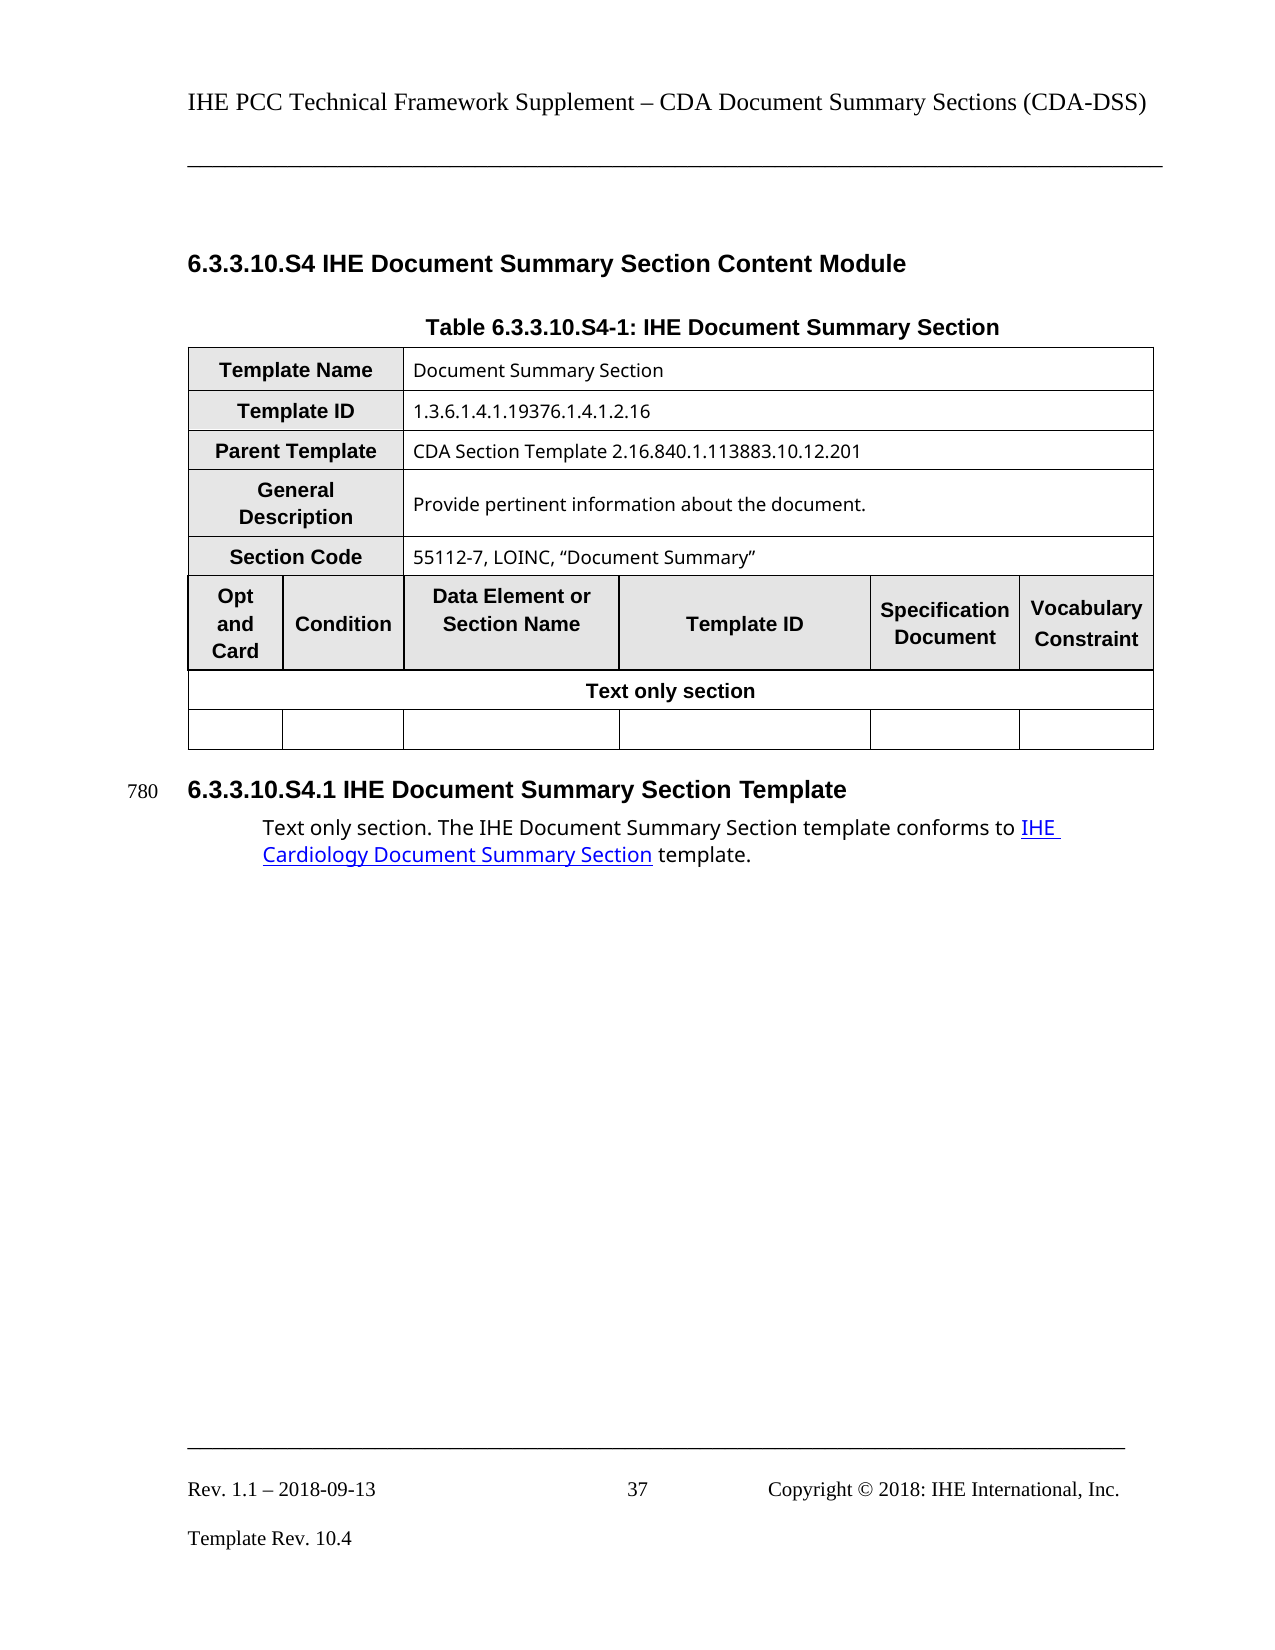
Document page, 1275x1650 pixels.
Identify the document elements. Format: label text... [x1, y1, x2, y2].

table_cell CDA Section Template 2.16.840.1.113883.10.12.201 [404, 431, 1153, 469]
table_cell 55112-7, LOINC, “Document Summary” [404, 537, 1153, 575]
subtitle 6.3.3.10.S4.1 IHE Document Summary Section Template [187, 775, 1162, 804]
table_cell [404, 710, 619, 749]
text Text only section. The IHE Document Summary Section template conforms to IHE Cardiology Document Summary Section template. [262, 814, 1162, 868]
table_cell [189, 710, 282, 749]
table_header Template Name [189, 348, 403, 390]
table_cell [871, 710, 1019, 749]
table_cell Provide pertinent information about the document. [404, 470, 1153, 536]
table_cell Vocabulary Constraint [1020, 576, 1153, 669]
title Table 6.3.3.10.S4-1: IHE Document Summary Section [262, 313, 1162, 340]
table_cell Opt and Card [189, 576, 282, 669]
table_cell General Description [189, 470, 403, 536]
table_cell Template ID [620, 576, 870, 669]
table_cell 1.3.6.1.4.1.19376.1.4.1.2.16 [404, 391, 1153, 429]
table_cell Text only section [189, 671, 1153, 709]
table_cell Template ID [189, 391, 403, 429]
subtitle 6.3.3.10.S4 IHE Document Summary Section Content Module [187, 249, 1162, 278]
table_cell Data Element or Section Name [405, 576, 618, 669]
table_cell Section Code [189, 537, 403, 575]
table_cell Specification Document [871, 576, 1019, 669]
table_cell [620, 710, 870, 749]
table_cell [1020, 710, 1153, 749]
table_cell Parent Template [189, 431, 403, 469]
table_header Document Summary Section [404, 348, 1153, 390]
table_cell Condition [284, 576, 403, 669]
table_cell [283, 710, 403, 749]
